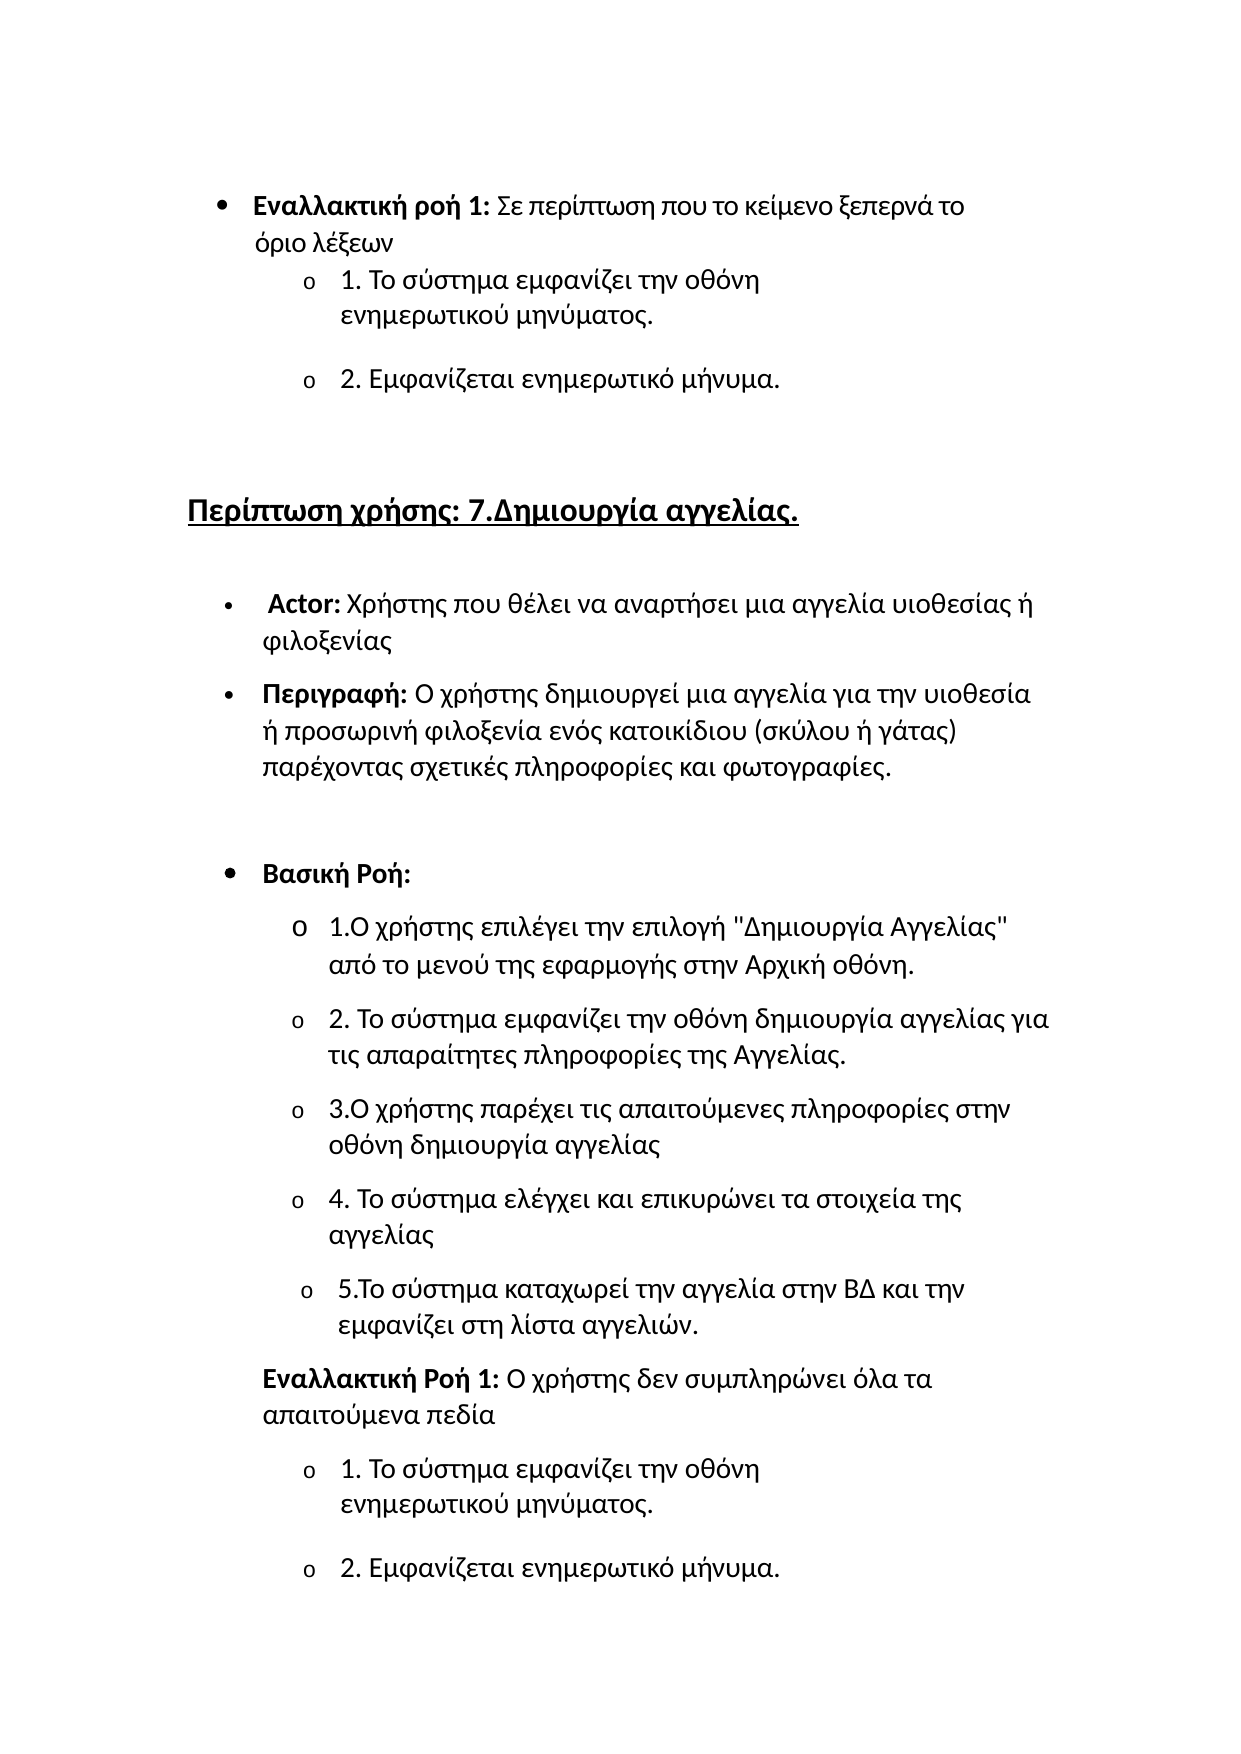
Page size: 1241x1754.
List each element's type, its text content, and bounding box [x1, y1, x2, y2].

list 1. Το σύστημα εμφανίζει την οθόνη ενημερωτικού μηνύματος. [302, 261, 925, 332]
list 3.Ο χρήστης παρέχει τις απαιτούμενες πληροφορίες στην οθόνη δημιουργία αγγελίας [291, 1090, 1053, 1162]
list 4. Το σύστημα ελέγχει και επικυρώνει τα στοιχεία της αγγελίας [291, 1180, 1053, 1252]
list 5.Το σύστημα καταχωρεί την αγγελία στην ΒΔ και την εμφανίζει στη λίστα αγγελιών. [300, 1270, 1053, 1342]
list 2. Εμφανίζεται ενημερωτικό μήνυμα. [302, 360, 925, 396]
list 2. Εμφανίζεται ενημερωτικό μήνυμα. [302, 1549, 925, 1585]
text Εναλλακτική Ροή 1: Ο χρήστης δεν συμπληρώνει όλα τα απαιτούμενα πεδία [262, 1360, 1053, 1432]
list Εναλλακτική ροή 1: Σε περίπτωση που το κείμενο ξεπερνά το όριο λέξεων [217, 187, 979, 260]
list 1. Το σύστημα εμφανίζει την οθόνη ενημερωτικού μηνύματος. [302, 1450, 925, 1521]
list Περιγραφή: Ο χρήστης δημιουργεί μια αγγελία για την υιοθεσία ή προσωρινή φιλοξενία ενός κατοικίδιου (σκύλου ή γάτας) παρέχοντας σχετικές πληροφορίες και φωτογραφίες. [225, 675, 1053, 784]
list Actor: Χρήστης που θέλει να αναρτήσει μια αγγελία υιοθεσίας ή φιλοξενίας [225, 585, 1053, 657]
list 2. Το σύστημα εμφανίζει την οθόνη δημιουργία αγγελίας για τις απαραίτητες πληροφορίες της Αγγελίας. [291, 1000, 1053, 1072]
subtitle Περίπτωση χρήσης: 7.Δημιουργία αγγελίας. [187, 489, 1053, 530]
list 1.Ο χρήστης επιλέγει την επιλογή "Δημιουργία Αγγελίας" από το μενού της εφαρμογής στην Αρχική οθόνη. [291, 908, 1053, 982]
list Βασική Ροή: [225, 855, 1053, 891]
